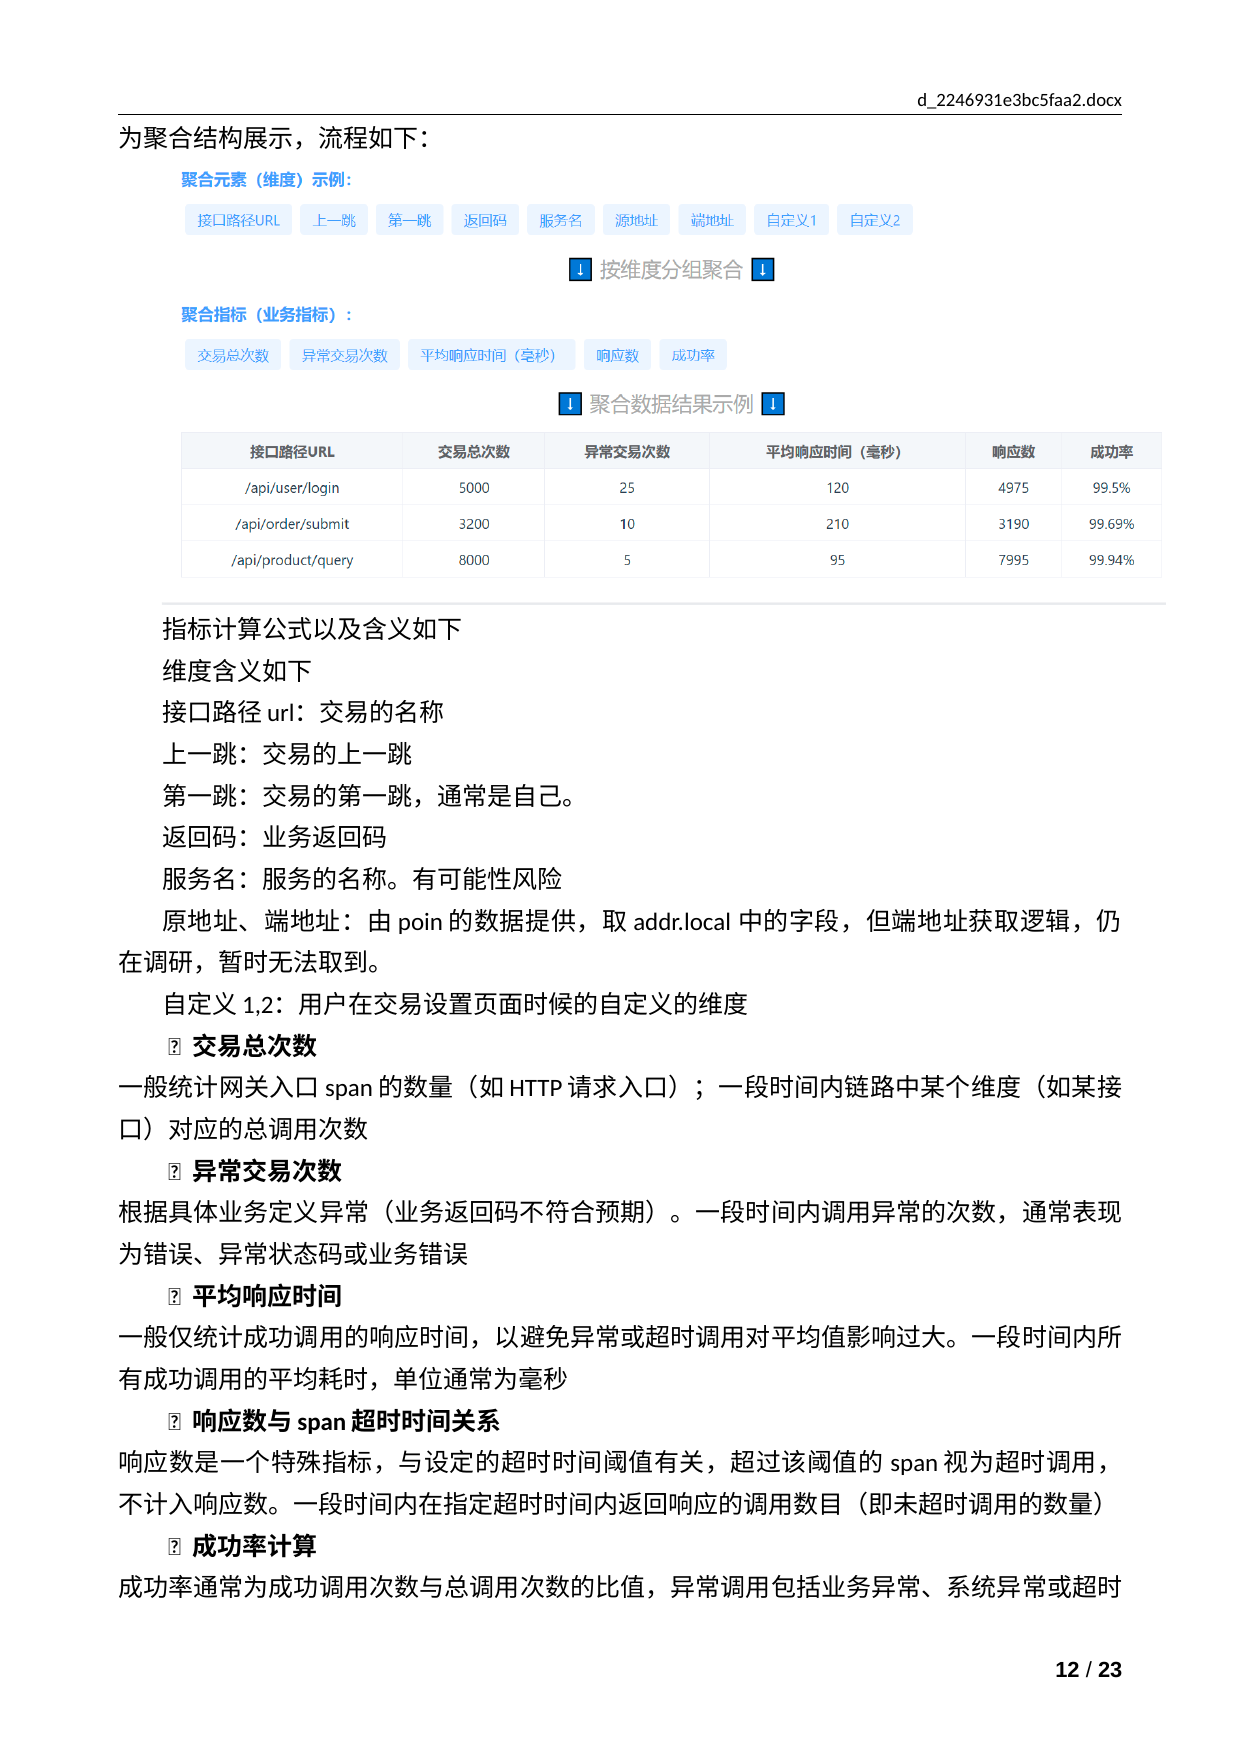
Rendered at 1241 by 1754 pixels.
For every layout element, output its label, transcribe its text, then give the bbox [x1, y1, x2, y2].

text 原地址、端地址：由poin的数据提供，取addr.local 中的字段，但端地址获取逻辑，仍在调研，暂时无法取到。 [118, 901, 1122, 979]
text  响应数与span超时时间关系 响应数是一个特殊指标，与设定的超时时间阈值有关，超过该阈值的span视为超时调用，不计入响应数。一段时间内在指定超时时间内返回响应的调用数目（即未超时调用的数量） [118, 1401, 1122, 1521]
text 维度含义如下 [118, 651, 1122, 687]
text  平均响应时间 一般仅统计成功调用的响应时间，以避免异常或超时调用对平均值影响过大。一段时间内所有成功调用的平均耗时，单位通常为毫秒 [118, 1276, 1122, 1396]
text  异常交易次数 根据具体业务定义异常（业务返回码不符合预期）。一段时间内调用异常的次数，通常表现为错误、异常状态码或业务错误 [118, 1151, 1122, 1271]
text  交易总次数 一般统计网关入口span的数量（如HTTP请求入口）；一段时间内链路中某个维度（如某接口）对应的总调用次数 [118, 1026, 1122, 1146]
picture [161, 159, 1166, 605]
text 接口路径url：交易的名称 [118, 693, 1122, 729]
text 自定义1,2：用户在交易设置页面时候的自定义的维度 [118, 984, 1122, 1021]
text 上一跳：交易的上一跳 [118, 734, 1122, 771]
text 服务名：服务的名称。有可能性风险 [118, 859, 1122, 896]
text 第一跳：交易的第一跳，通常是自己。 [118, 776, 1122, 812]
text 1. 多维查询项，将原始数据的交易内容提取出来，作为维度和查询条件。将计算指标作为聚合结构展示，流程如下： [118, 118, 1122, 154]
text  成功率计算 成功率通常为成功调用次数与总调用次数的比值，异常调用包括业务异常、系统异常或超时异常。一段时间内调用成功的比例（%形式） [118, 1526, 1122, 1604]
text 指标计算公式以及含义如下 [118, 609, 1122, 646]
text 返回码：业务返回码 [118, 818, 1122, 854]
